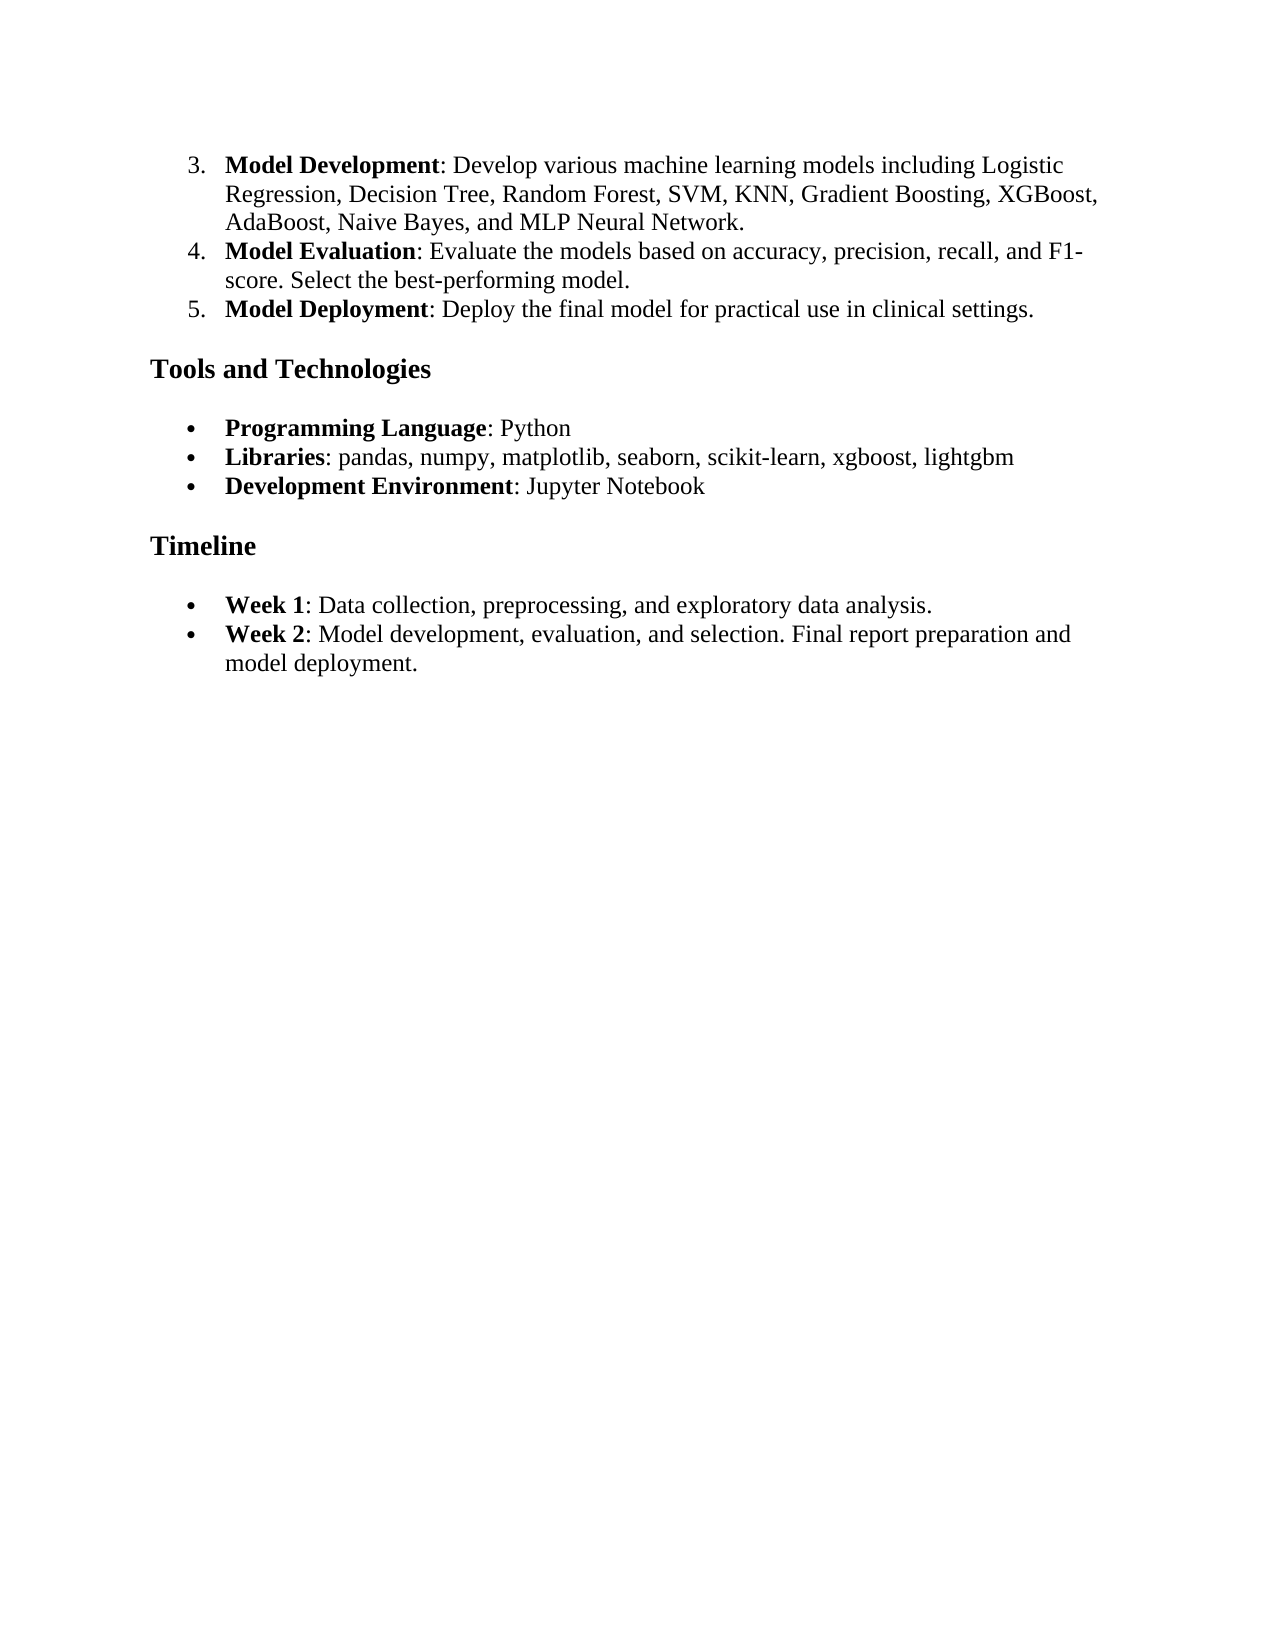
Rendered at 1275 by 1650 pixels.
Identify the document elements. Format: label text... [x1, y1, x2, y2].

list Libraries: pandas, numpy, matplotlib, seaborn, scikit-learn, xgboost, lightgbm [187, 442, 1125, 471]
list Development Environment: Jupyter Notebook [187, 471, 1125, 499]
list Model Evaluation: Evaluate the models based on accuracy, precision, recall, and F1-score. Select the best-performing model. [187, 236, 1125, 294]
list Week 2: Model development, evaluation, and selection. Final report preparation and model deployment. [187, 619, 1125, 676]
text Tools and Technologies [150, 352, 1125, 384]
list Model Development: Develop various machine learning models including Logistic Regression, Decision Tree, Random Forest, SVM, KNN, Gradient Boosting, XGBoost, AdaBoost, Naive Bayes, and MLP Neural Network. [187, 150, 1125, 236]
list Model Deployment: Deploy the final model for practical use in clinical settings. [187, 294, 1125, 322]
list Week 1: Data collection, preprocessing, and exploratory data analysis. [187, 590, 1125, 619]
text Timeline [150, 529, 1125, 561]
list Programming Language: Python [187, 413, 1125, 442]
